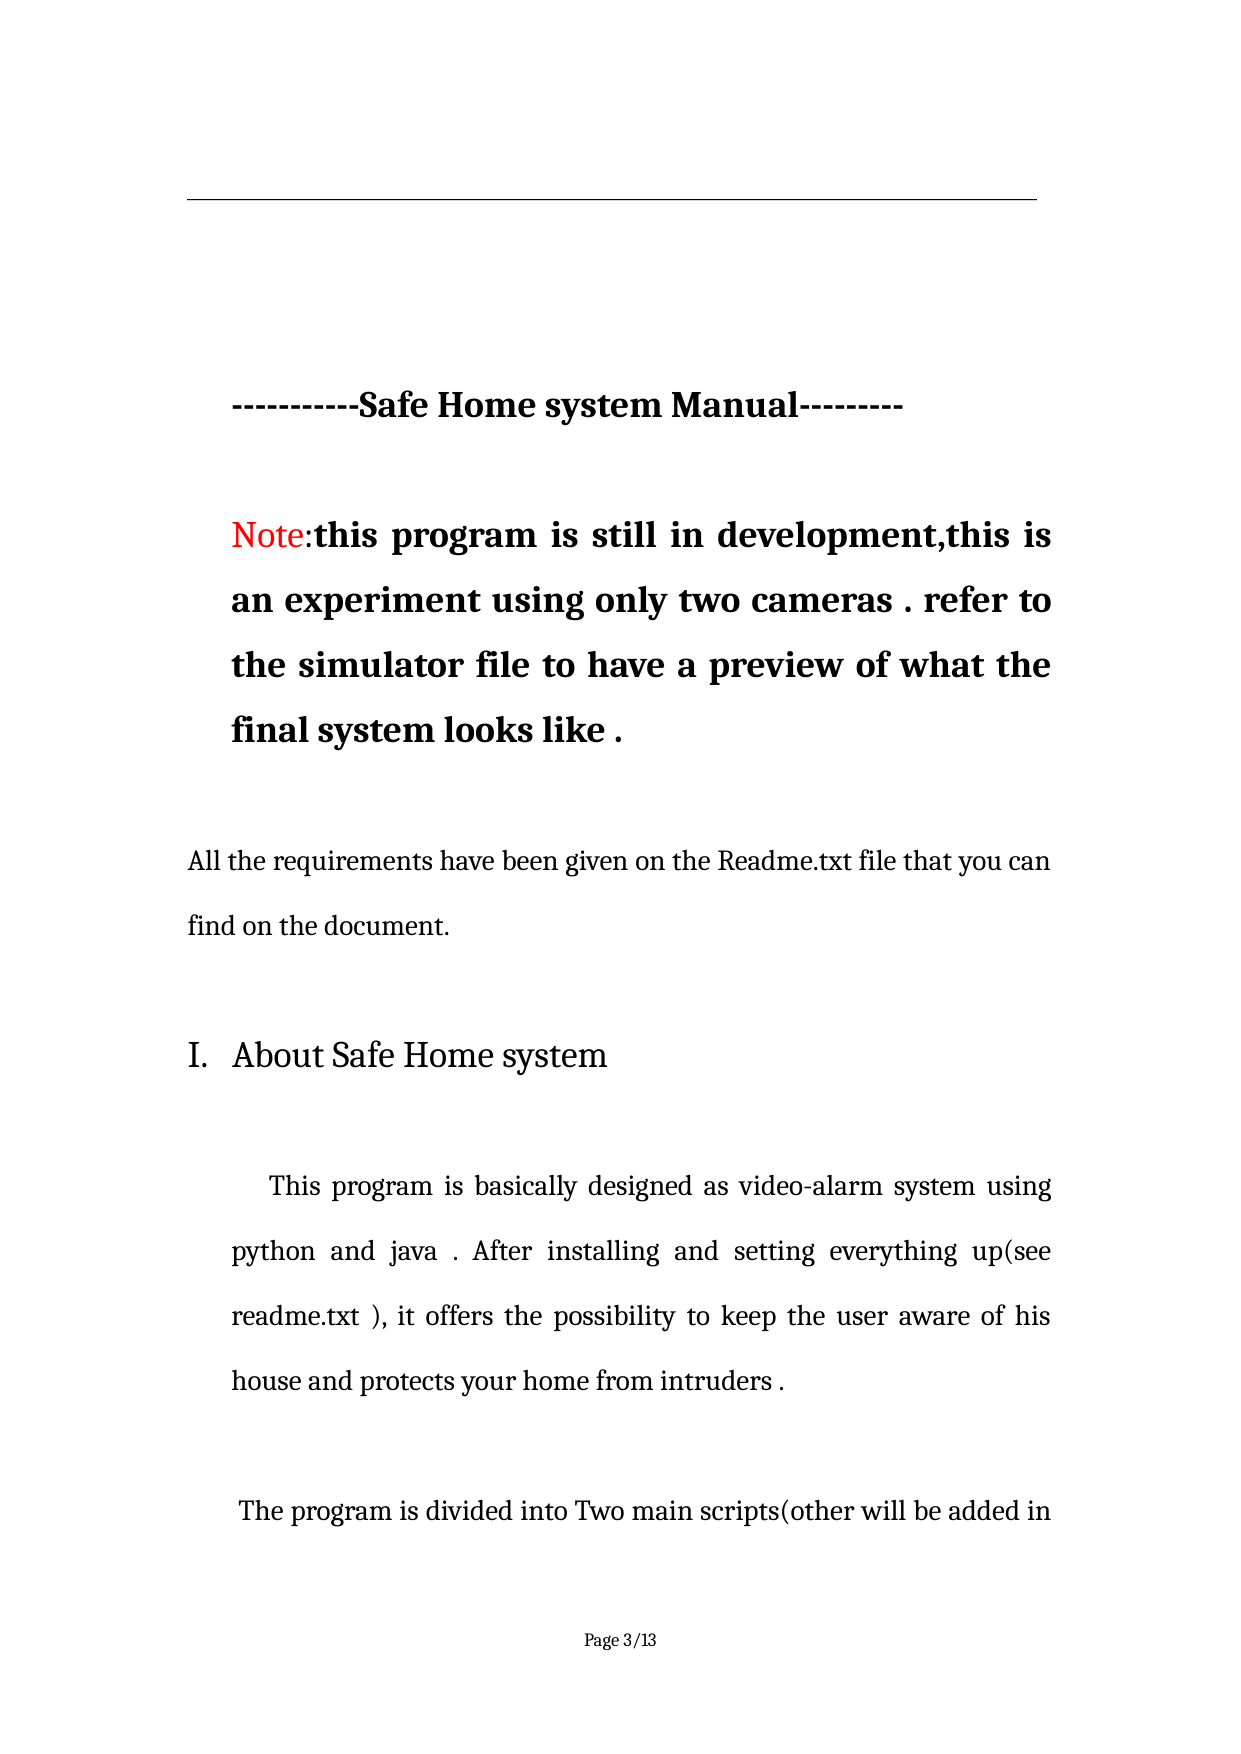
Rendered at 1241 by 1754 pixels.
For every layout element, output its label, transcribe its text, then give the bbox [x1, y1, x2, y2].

subtitle ￣￣￣￣￣￣￣￣￣￣￣￣￣￣￣￣￣￣￣￣￣￣￣￣￣￣￣￣￣￣￣￣￣￣ [187, 178, 1053, 243]
list About Safe Home system [187, 1023, 1053, 1088]
text Note:this program is still in development,this is an experiment using only two cameras . refer to the simulator file to have a preview of what the final system looks like . [231, 503, 1053, 763]
text This program is basically designed as video-alarm system using python and java . After installing and setting everything up(see readme.txt ), it offers the possibility to keep the user aware of his house and protects your home from intruders . [231, 1153, 1053, 1413]
text All the requirements have been given on the Readme.txt file that you can find on the document. [187, 828, 1053, 958]
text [231, 1478, 1053, 1543]
text -----------Safe Home system Manual--------- [231, 373, 1053, 438]
